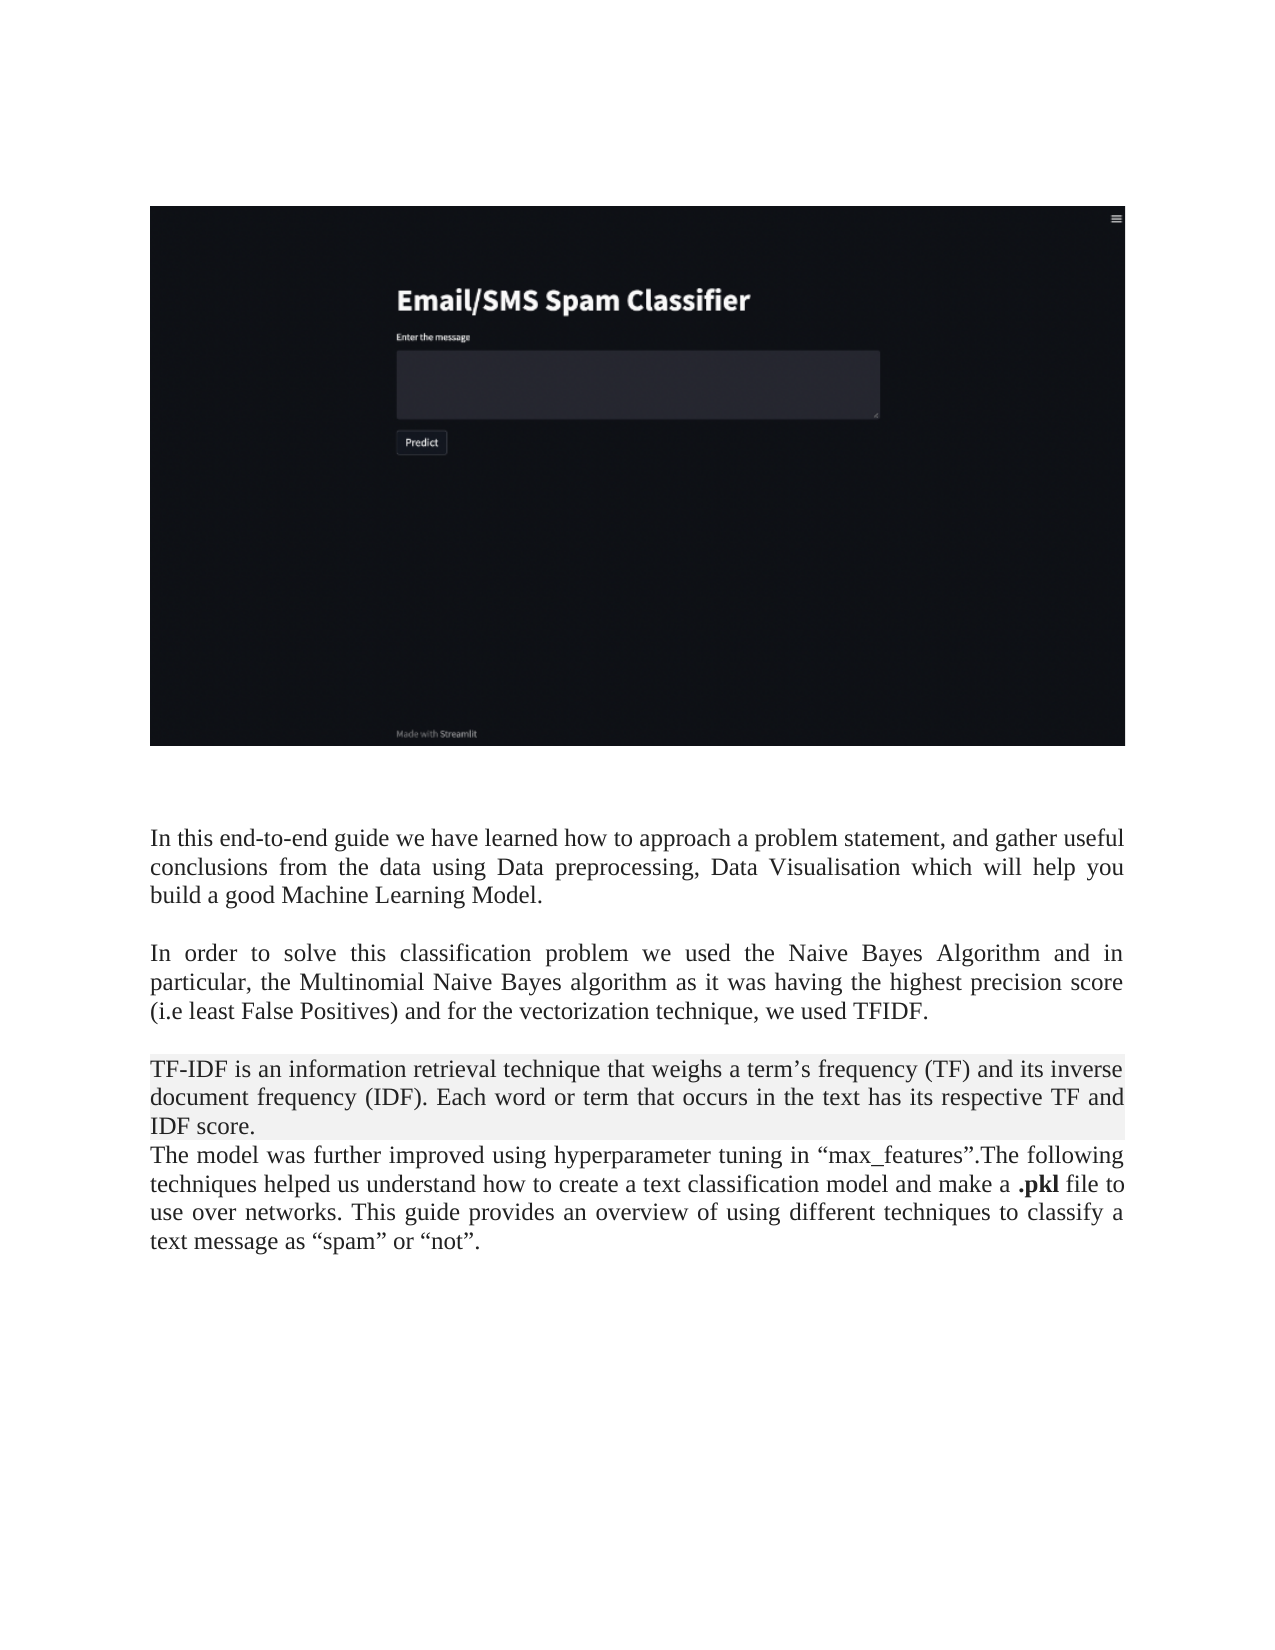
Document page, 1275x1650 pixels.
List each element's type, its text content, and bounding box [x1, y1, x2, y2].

text In order to solve this classification problem we used the Naive Bayes Algorithm and in particular, the Multinomial Naive Bayes algorithm as it was having the highest precision score (i.e least False Positives) and for the vectorization technique, we used TFIDF. [150, 938, 1125, 1024]
text In this end-to-end guide we have learned how to approach a problem statement, and gather useful conclusions from the data using Data preprocessing, Data Visualisation which will help you build a good Machine Learning Model. [150, 823, 1125, 909]
text TF-IDF is an information retrieval technique that weighs a term’s frequency (TF) and its inverse document frequency (IDF). Each word or term that occurs in the text has its respective TF and IDF score. [150, 1054, 1125, 1140]
picture [150, 206, 1125, 746]
text The model was further improved using hyperparameter tuning in “max_features”.The following techniques helped us understand how to create a text classification model and make a .pkl file to use over networks. This guide provides an overview of using different techniques to classify a text message as “spam” or “not”. [150, 1140, 1125, 1255]
